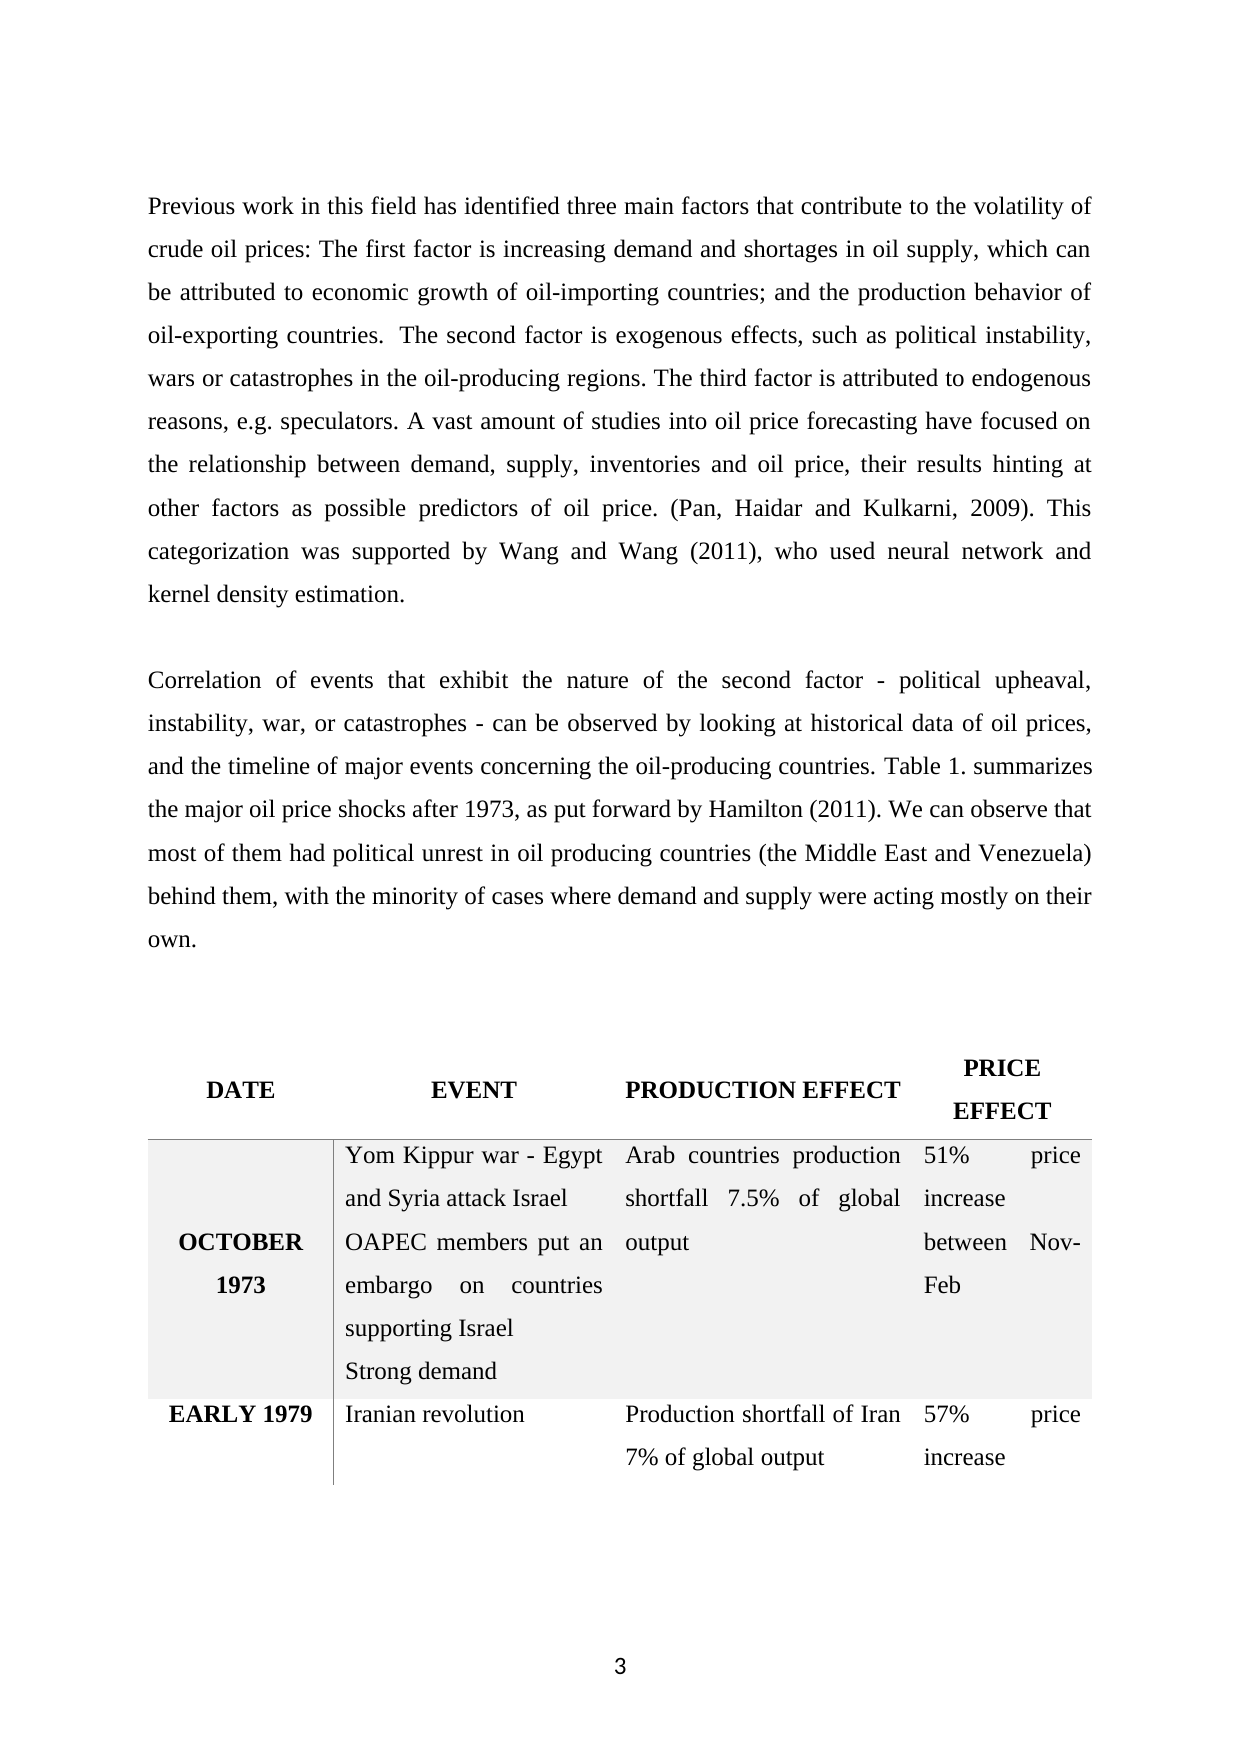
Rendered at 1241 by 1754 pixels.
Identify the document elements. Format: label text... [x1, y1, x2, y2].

table_cell Iranian revolution [334, 1399, 614, 1485]
table_cell Early 1979 [148, 1399, 333, 1485]
table_cell 51% price increase between Nov-Feb [912, 1140, 1092, 1399]
table_header Date [148, 1053, 334, 1139]
table_header Price effect [912, 1053, 1092, 1139]
table_header Production effect [614, 1053, 912, 1139]
text Previous work in this field has identified three main factors that contribute to the volatility of crude oil prices: The first factor is increasing demand and shortages in oil supply, which can be attributed to economic growth of oil-importing countries; and the production behavior of oil-exporting countries. The second factor is exogenous effects, such as political instability, wars or catastrophes in the oil-producing regions. The third factor is attributed to endogenous reasons, e.g. speculators. A vast amount of studies into oil price forecasting have focused on the relationship between demand, supply, inventories and oil price, their results hinting at other factors as possible predictors of oil price. (Pan, Haidar and Kulkarni, 2009). This categorization was supported by Wang and Wang (2011), who used neural network and kernel density estimation. [148, 191, 1093, 608]
table_cell Yom Kippur war - Egypt and Syria attack Israel OAPEC members put an embargo on countries supporting Israel Strong demand [334, 1140, 614, 1399]
table_cell October 1973 [148, 1140, 333, 1399]
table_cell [614, 1399, 912, 1485]
text Correlation of events that exhibit the nature of the second factor - political upheaval, instability, war, or catastrophes - can be observed by looking at historical data of oil prices, and the timeline of major events concerning the oil-producing countries. Table 1. summarizes the major oil price shocks after 1973, as put forward by Hamilton (2011). We can observe that most of them had political unrest in oil producing countries (the Middle East and Venezuela) behind them, with the minority of cases where demand and supply were acting mostly on their own. [148, 665, 1093, 953]
table_header Event [334, 1053, 614, 1139]
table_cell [912, 1399, 1092, 1485]
table_cell Arab countries production shortfall 7.5% of global output [614, 1140, 912, 1399]
